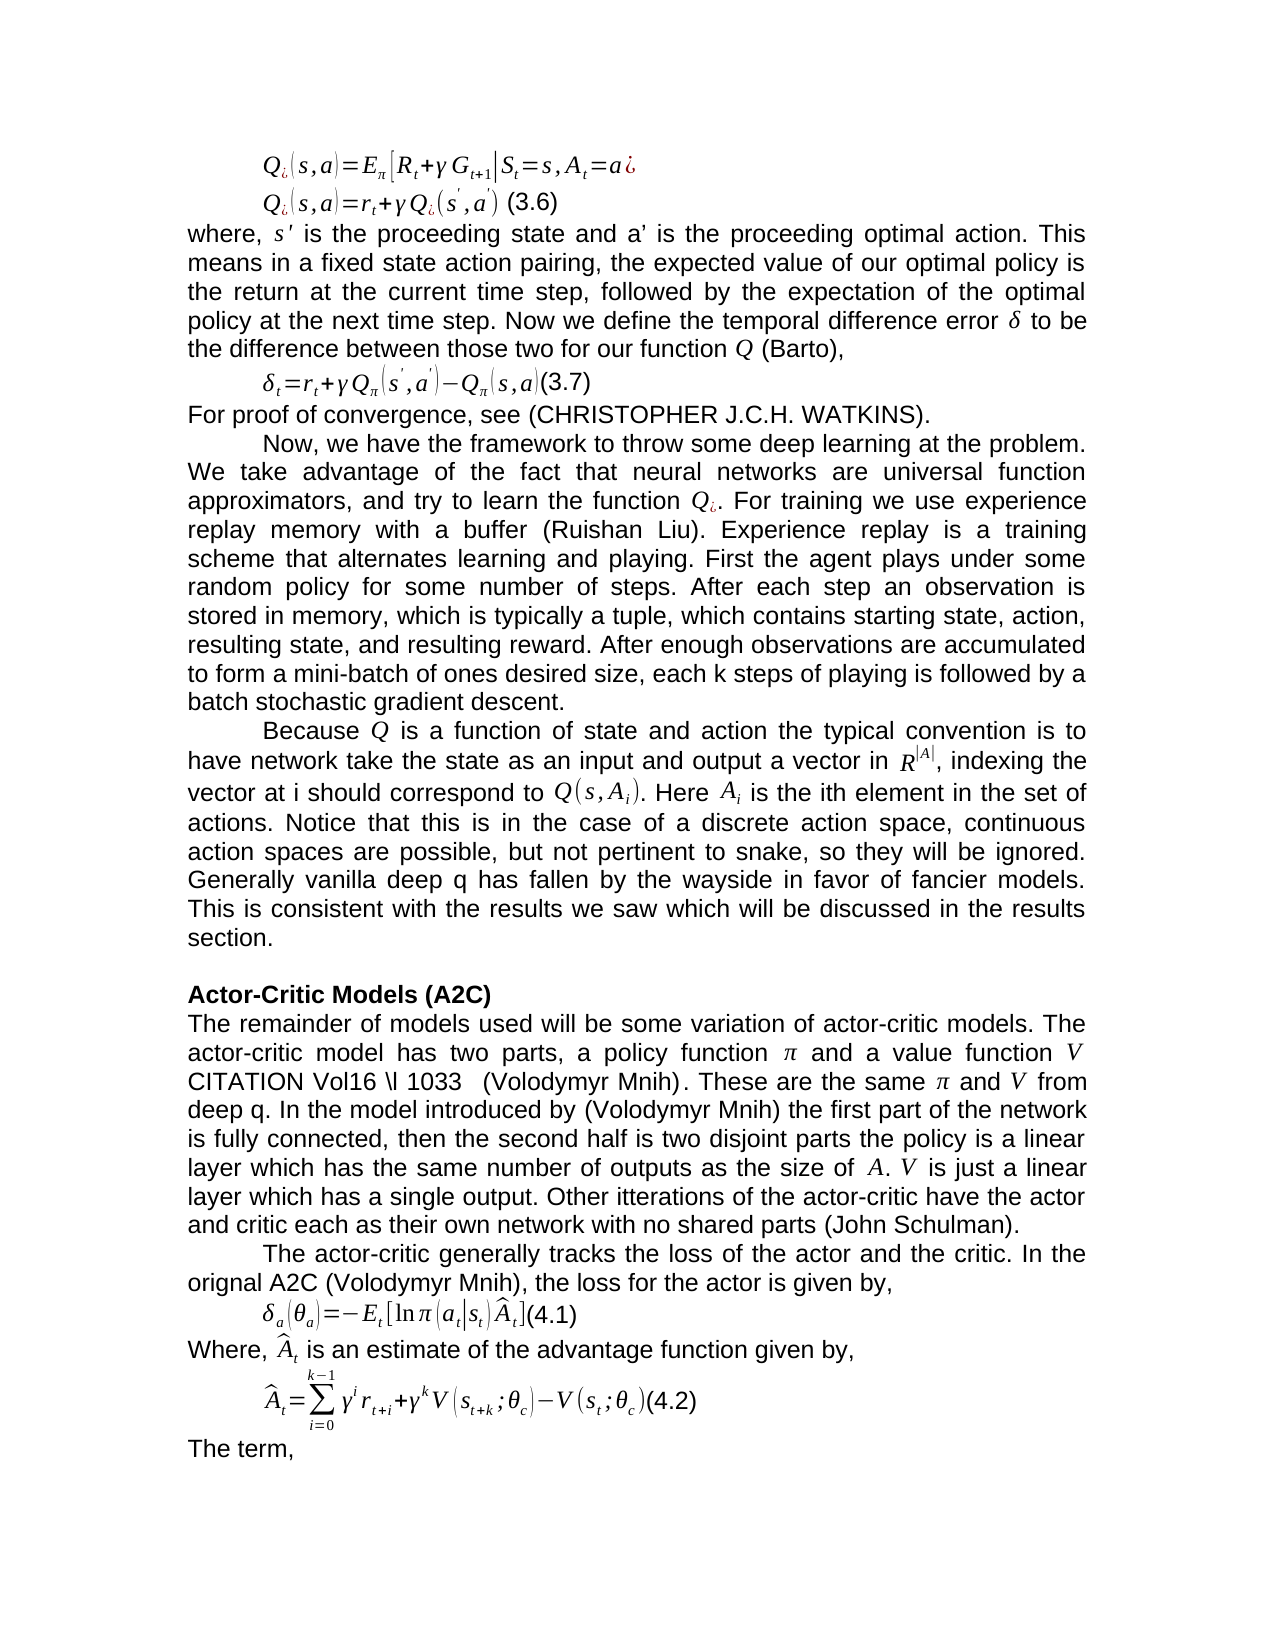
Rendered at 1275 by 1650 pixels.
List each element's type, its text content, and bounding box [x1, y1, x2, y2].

text where, is the proceeding state and a’ is the proceeding optimal action. This means in a fixed state action pairing, the expected value of our optimal policy is the return at the current time step, followed by the expectation of the optimal policy at the next time step. Now we define the temporal difference error to be the difference between those two for our function , [187, 219, 1087, 363]
text Now, we have the framework to throw some deep learning at the problem. We take advantage of the fact that neural networks are universal function approximators, and try to learn the function . For training we use experience replay memory with a buffer. Experience replay is a training scheme that alternates learning and playing. First the agent plays under some random policy for some number of steps. After each step an observation is stored in memory, which is typically a tuple, which contains starting state, action, resulting state, and resulting reward. After enough observations are accumulated to form a mini-batch of ones desired size, each k steps of playing is followed by a batch stochastic gradient descent. [187, 428, 1087, 716]
text The remainder of models used will be some variation of actor-critic models. The actor-critic model has two parts, a policy function and a value function . These are the same and from deep q. In the model introduced by the first part of the network is fully connected, then the second half is two disjoint parts the policy is a linear layer which has the same number of outputs as the size of . is just a linear layer which has a single output. Other itterations of the actor-critic have the actor and critic each as their own network with no shared parts. [187, 1009, 1087, 1239]
text Actor-Critic Models (A2C) [187, 980, 1087, 1009]
text Because is a function of state and action the typical convention is to have network take the state as an input and output a vector in , indexing the vector at i should correspond to . Here is the ith element in the set of actions. Notice that this is in the case of a discrete action space, continuous action spaces are possible, but not pertinent to snake, so they will be ignored. Generally vanilla deep q has fallen by the wayside in favor of fancier models. This is consistent with the results we saw which will be discussed in the results section. [187, 716, 1087, 952]
text (4.2) [187, 1367, 1087, 1434]
text Where, is an estimate of the advantage function given by, [187, 1332, 1087, 1367]
text The term, [187, 1434, 1087, 1463]
text (4.1) [187, 1297, 1087, 1332]
text (3.7) [187, 363, 1087, 400]
text For proof of convergence, see . [187, 400, 1087, 428]
text The actor-critic generally tracks the loss of the actor and the critic. In the orignal A2C , the loss for the actor is given by, [187, 1239, 1087, 1297]
text (3.6) [262, 184, 1087, 219]
